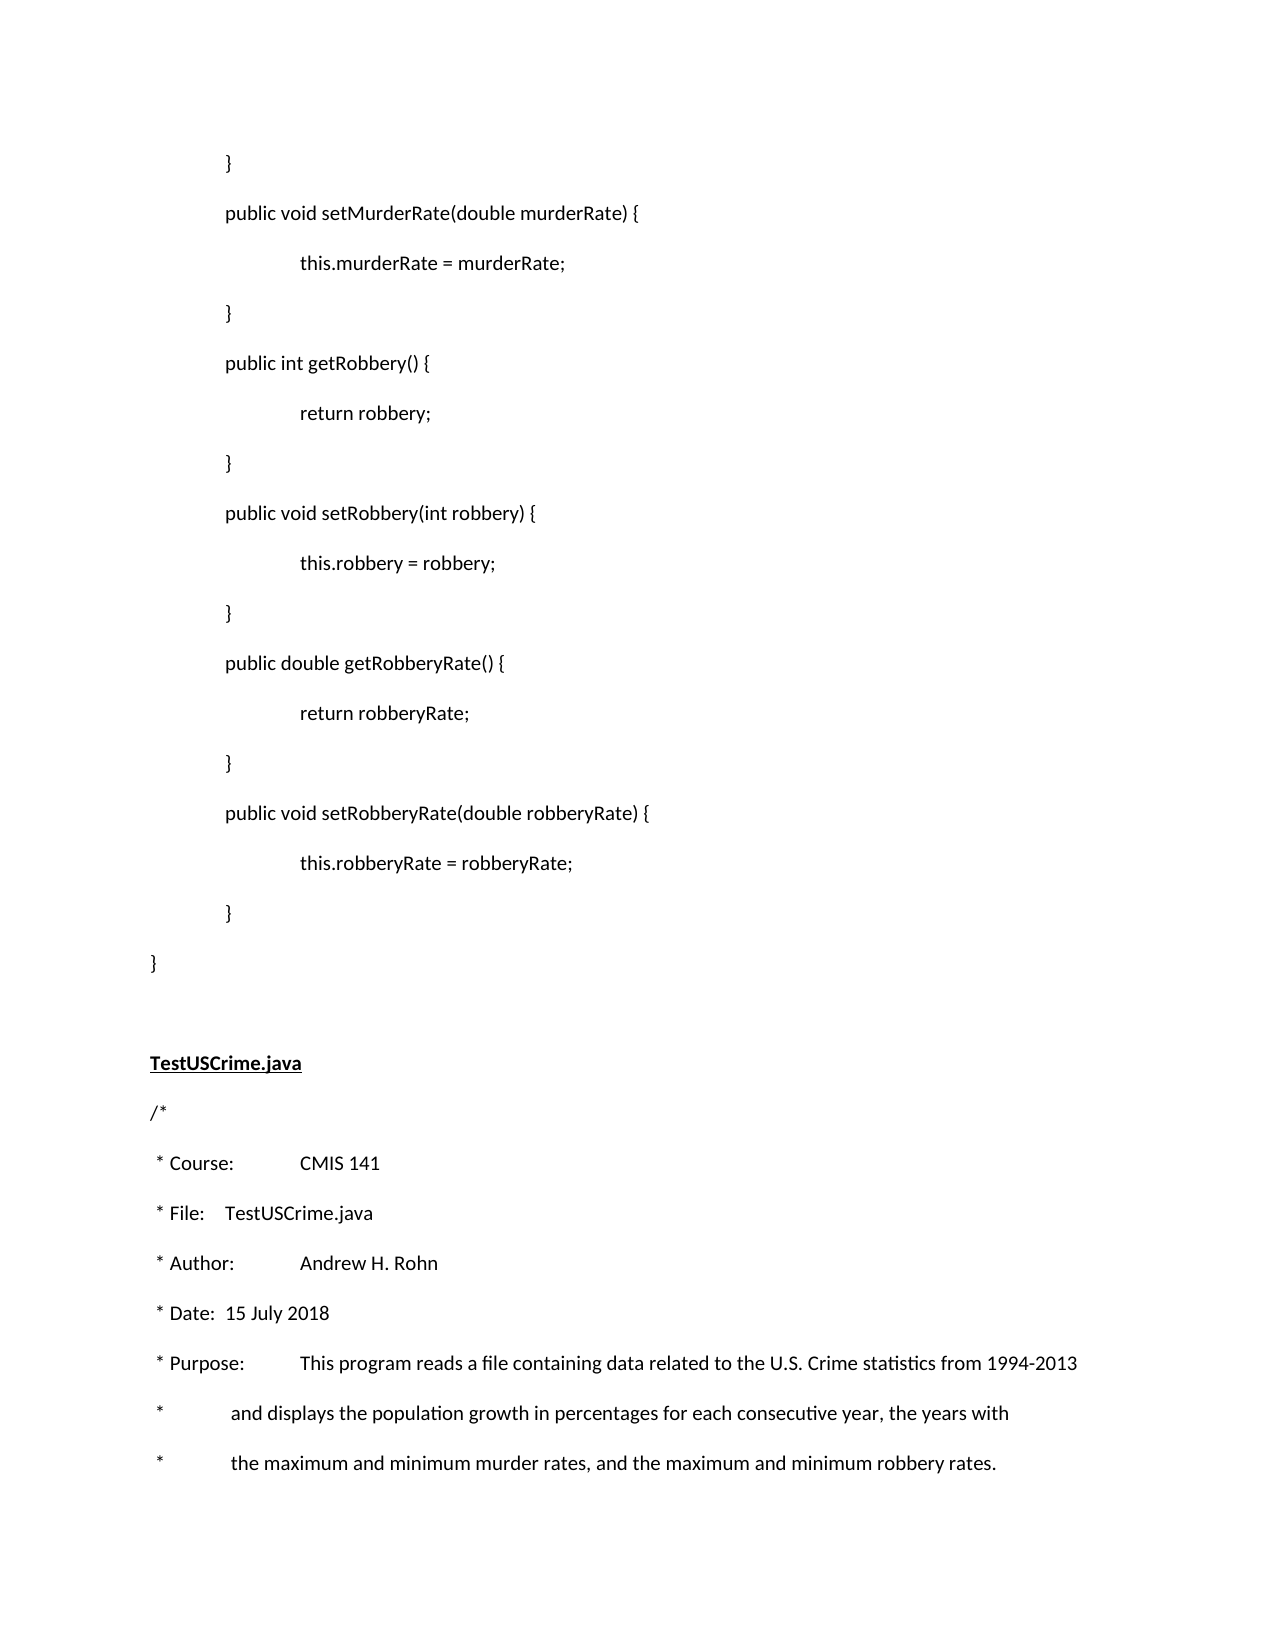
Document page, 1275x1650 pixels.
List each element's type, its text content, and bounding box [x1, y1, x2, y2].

text public void setMurderRate(double murderRate) { [150, 200, 1125, 225]
text } [150, 150, 1125, 175]
text * Course: CMIS 141 [150, 1150, 1125, 1175]
text public void setRobbery(int robbery) { [150, 500, 1125, 525]
text public int getRobbery() { [150, 350, 1125, 375]
text this.murderRate = murderRate; [150, 250, 1125, 275]
text * Date: 15 July 2018 [150, 1300, 1125, 1325]
text public void setRobberyRate(double robberyRate) { [150, 800, 1125, 825]
text return robbery; [150, 400, 1125, 425]
text * Purpose: This program reads a file containing data related to the U.S. Crime statistics from 1994-2013 [150, 1350, 1125, 1375]
text } [150, 750, 1125, 775]
text public double getRobberyRate() { [150, 650, 1125, 675]
text * the maximum and minimum murder rates, and the maximum and minimum robbery rates. [150, 1450, 1125, 1475]
text * and displays the population growth in percentages for each consecutive year, the years with [150, 1400, 1125, 1425]
text * File: TestUSCrime.java [150, 1200, 1125, 1225]
text } [150, 450, 1125, 475]
text TestUSCrime.java [150, 1050, 1125, 1075]
text } [150, 300, 1125, 325]
text this.robbery = robbery; [150, 550, 1125, 575]
text * Author: Andrew H. Rohn [150, 1250, 1125, 1275]
text } [150, 600, 1125, 625]
text this.robberyRate = robberyRate; [150, 850, 1125, 875]
text } [150, 950, 1125, 975]
text /* [150, 1100, 1125, 1125]
text } [150, 900, 1125, 925]
text return robberyRate; [150, 700, 1125, 725]
